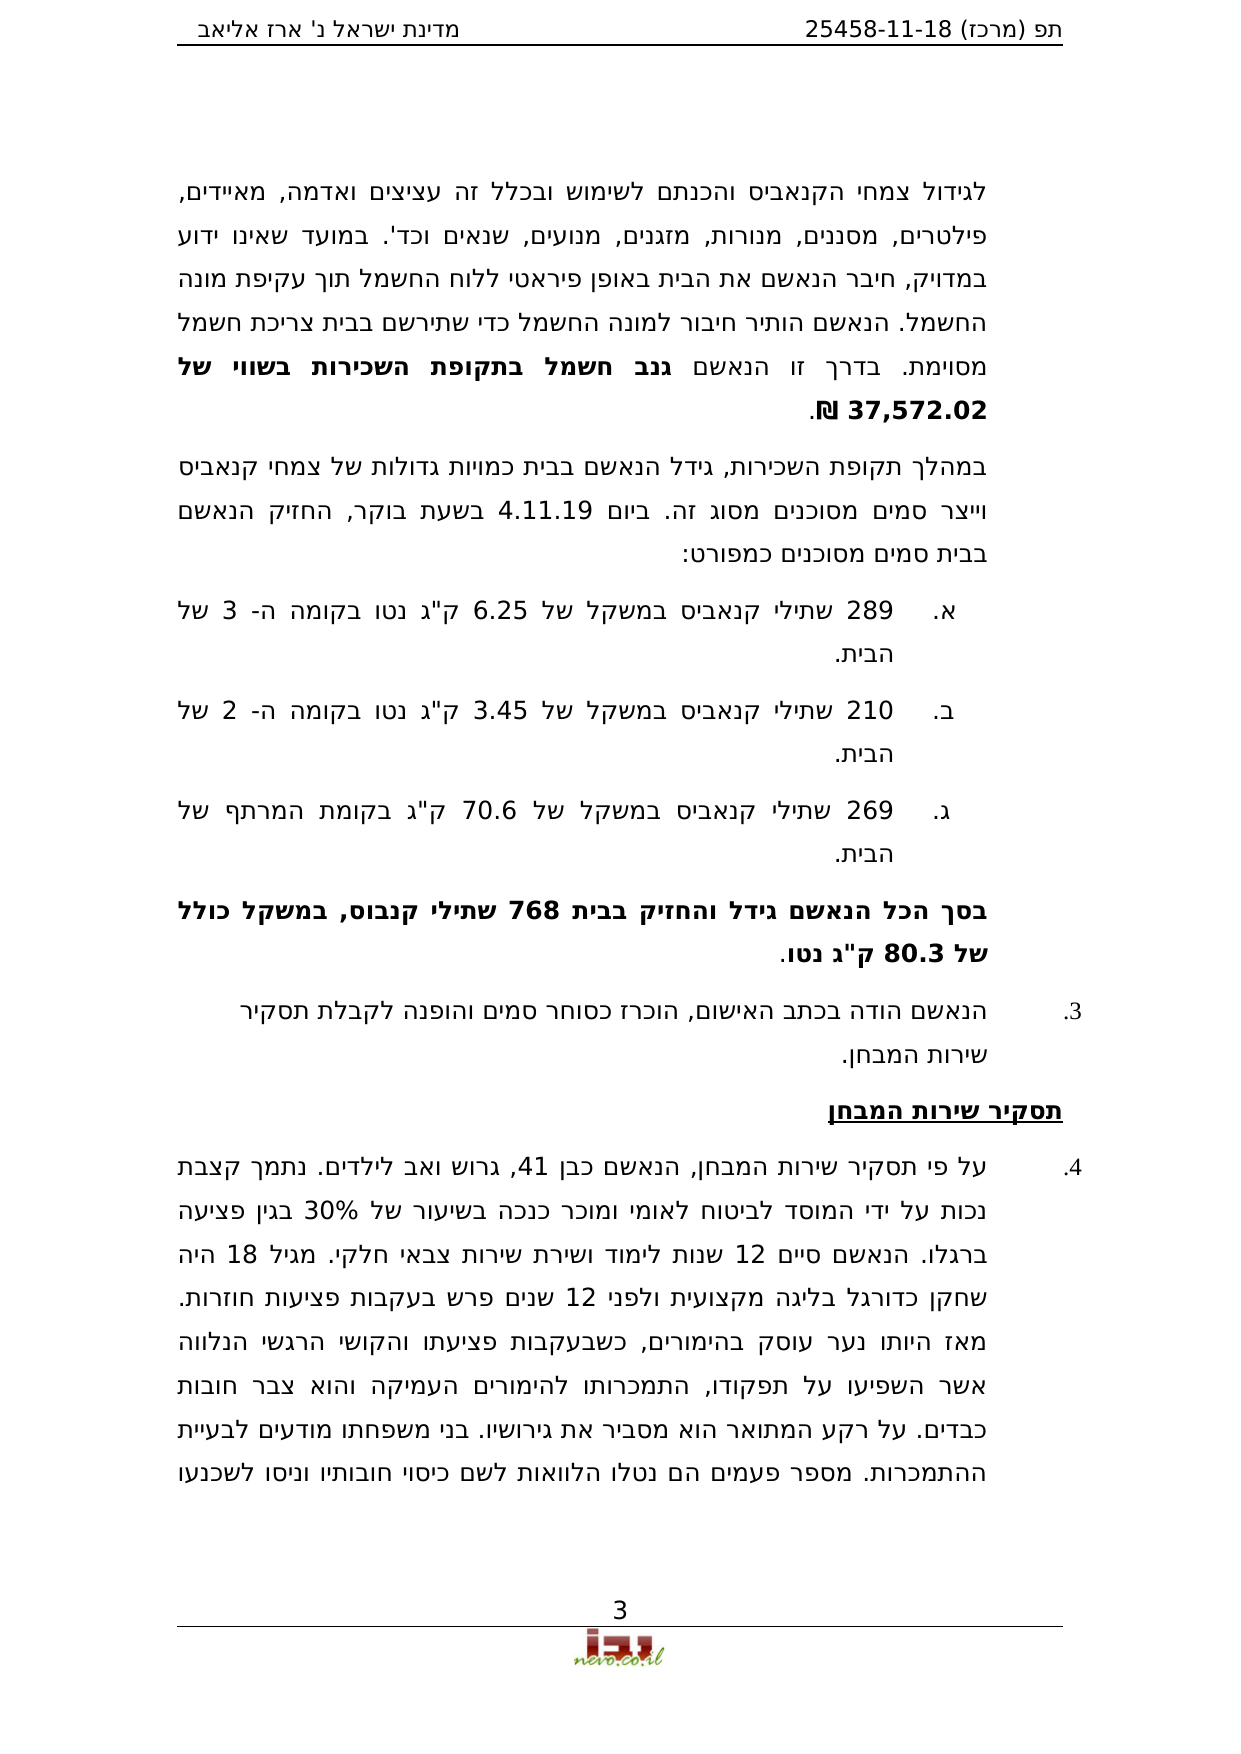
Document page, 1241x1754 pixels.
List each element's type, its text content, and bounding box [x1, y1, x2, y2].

text במהלך תקופת השכירות, גידל הנאשם בבית כמויות גדולות של צמחי קנאביס וייצר סמים מסוכנים מסוג זה. ביום 4.11.19 בשעת בוקר, החזיק הנאשם בבית סמים מסוכנים כמפורט: [177, 452, 988, 569]
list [177, 177, 1063, 425]
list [177, 1152, 1063, 1488]
picture [574, 1628, 666, 1667]
list 269 שתילי קנאביס במשקל של 70.6 ק"ג בקומת המרתף של הבית. [177, 796, 932, 869]
list 210 שתילי קנאביס במשקל של 3.45 ק"ג נטו בקומה ה- 2 של הבית. [177, 696, 932, 769]
list 289 שתילי קנאביס במשקל של 6.25 ק"ג נטו בקומה ה- 3 של הבית. [177, 596, 932, 669]
list הנאשם הודה בכתב האישום, הוכרז כסוחר סמים והופנה לקבלת תסקיר שירות המבחן. [177, 996, 1063, 1069]
text בסך הכל הנאשם גידל והחזיק בבית 768 שתילי קנבוס, במשקל כולל של 80.3 ק"ג נטו. [177, 896, 988, 969]
text תסקיר שירות המבחן [177, 1096, 1063, 1125]
